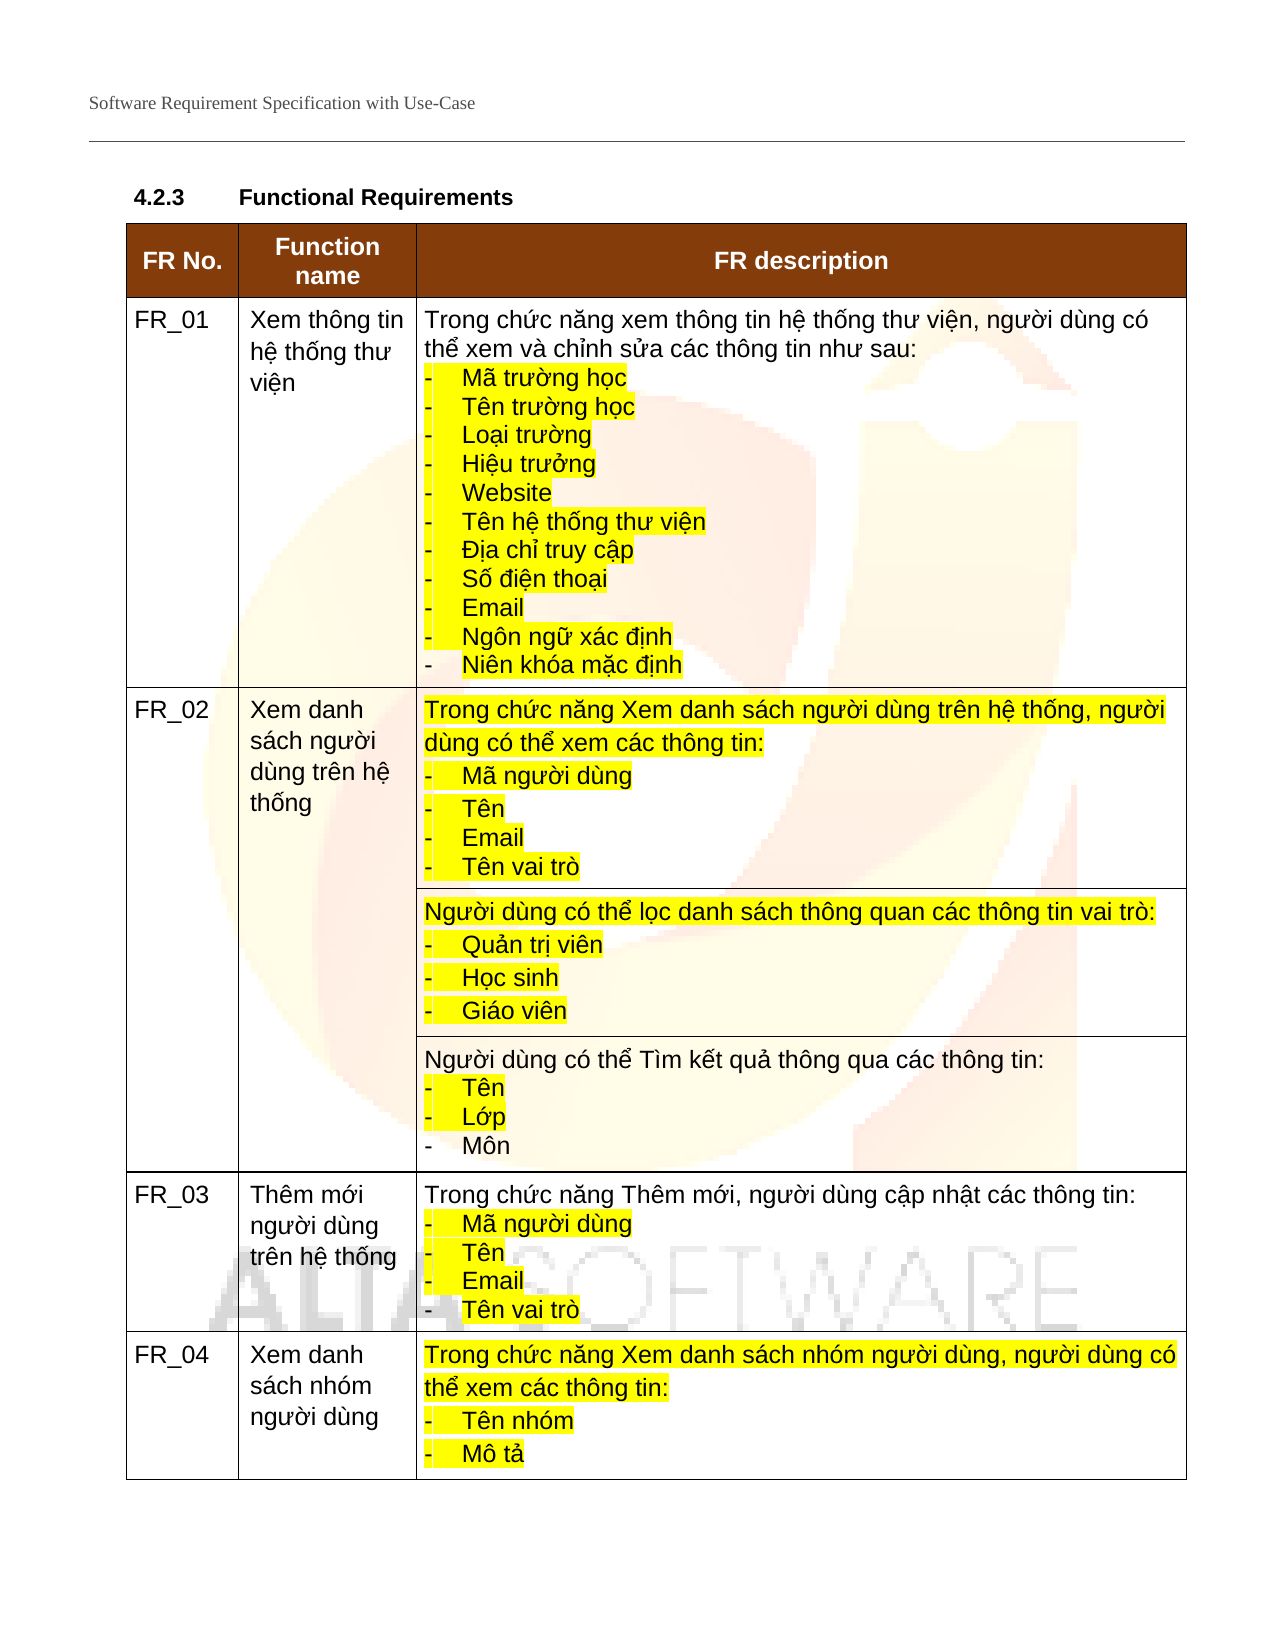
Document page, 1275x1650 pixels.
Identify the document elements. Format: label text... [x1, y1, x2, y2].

table_cell FR_01 [127, 298, 238, 687]
table_cell FR_04 [127, 1332, 238, 1479]
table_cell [417, 1332, 1186, 1479]
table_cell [239, 1332, 416, 1479]
table_header FR No. [127, 224, 238, 297]
table_cell Thêm mới người dùng trên hệ thống [239, 1173, 416, 1331]
table_cell Trong chức năng xem thông tin hệ thống thư viện, người dùng có thể xem và chỉnh sửa các thông tin như sau: Mã trường học Tên trường học Loại trường Hiệu trưởng Website Tên hệ thống thư viện Địa chỉ truy cập Số điện thoại Email Ngôn ngữ xác định Niên khóa mặc định [417, 298, 1186, 687]
table_header FR description [417, 224, 1186, 297]
table_cell Xem danh sách người dùng trên hệ thống [239, 688, 416, 1171]
table_cell Người dùng có thể Tìm kết quả thông qua các thông tin: Tên Lớp Môn [417, 1037, 1186, 1171]
table_cell FR_02 [127, 688, 238, 1171]
table_cell Xem thông tin hệ thống thư viện [239, 298, 416, 687]
table_cell Người dùng có thể lọc danh sách thông quan các thông tin vai trò: Quản trị viên Học sinh Giáo viên [417, 889, 1186, 1036]
table_cell Trong chức năng Thêm mới, người dùng cập nhật các thông tin: Mã người dùng Tên Email Tên vai trò [417, 1173, 1186, 1331]
table_cell Trong chức năng Xem danh sách người dùng trên hệ thống, người dùng có thể xem các thông tin: Mã người dùng Tên Email Tên vai trò [417, 688, 1186, 888]
table_cell FR_03 [127, 1173, 238, 1331]
subtitle Functional Requirements [133, 184, 1186, 210]
table_header Function name [239, 224, 416, 297]
